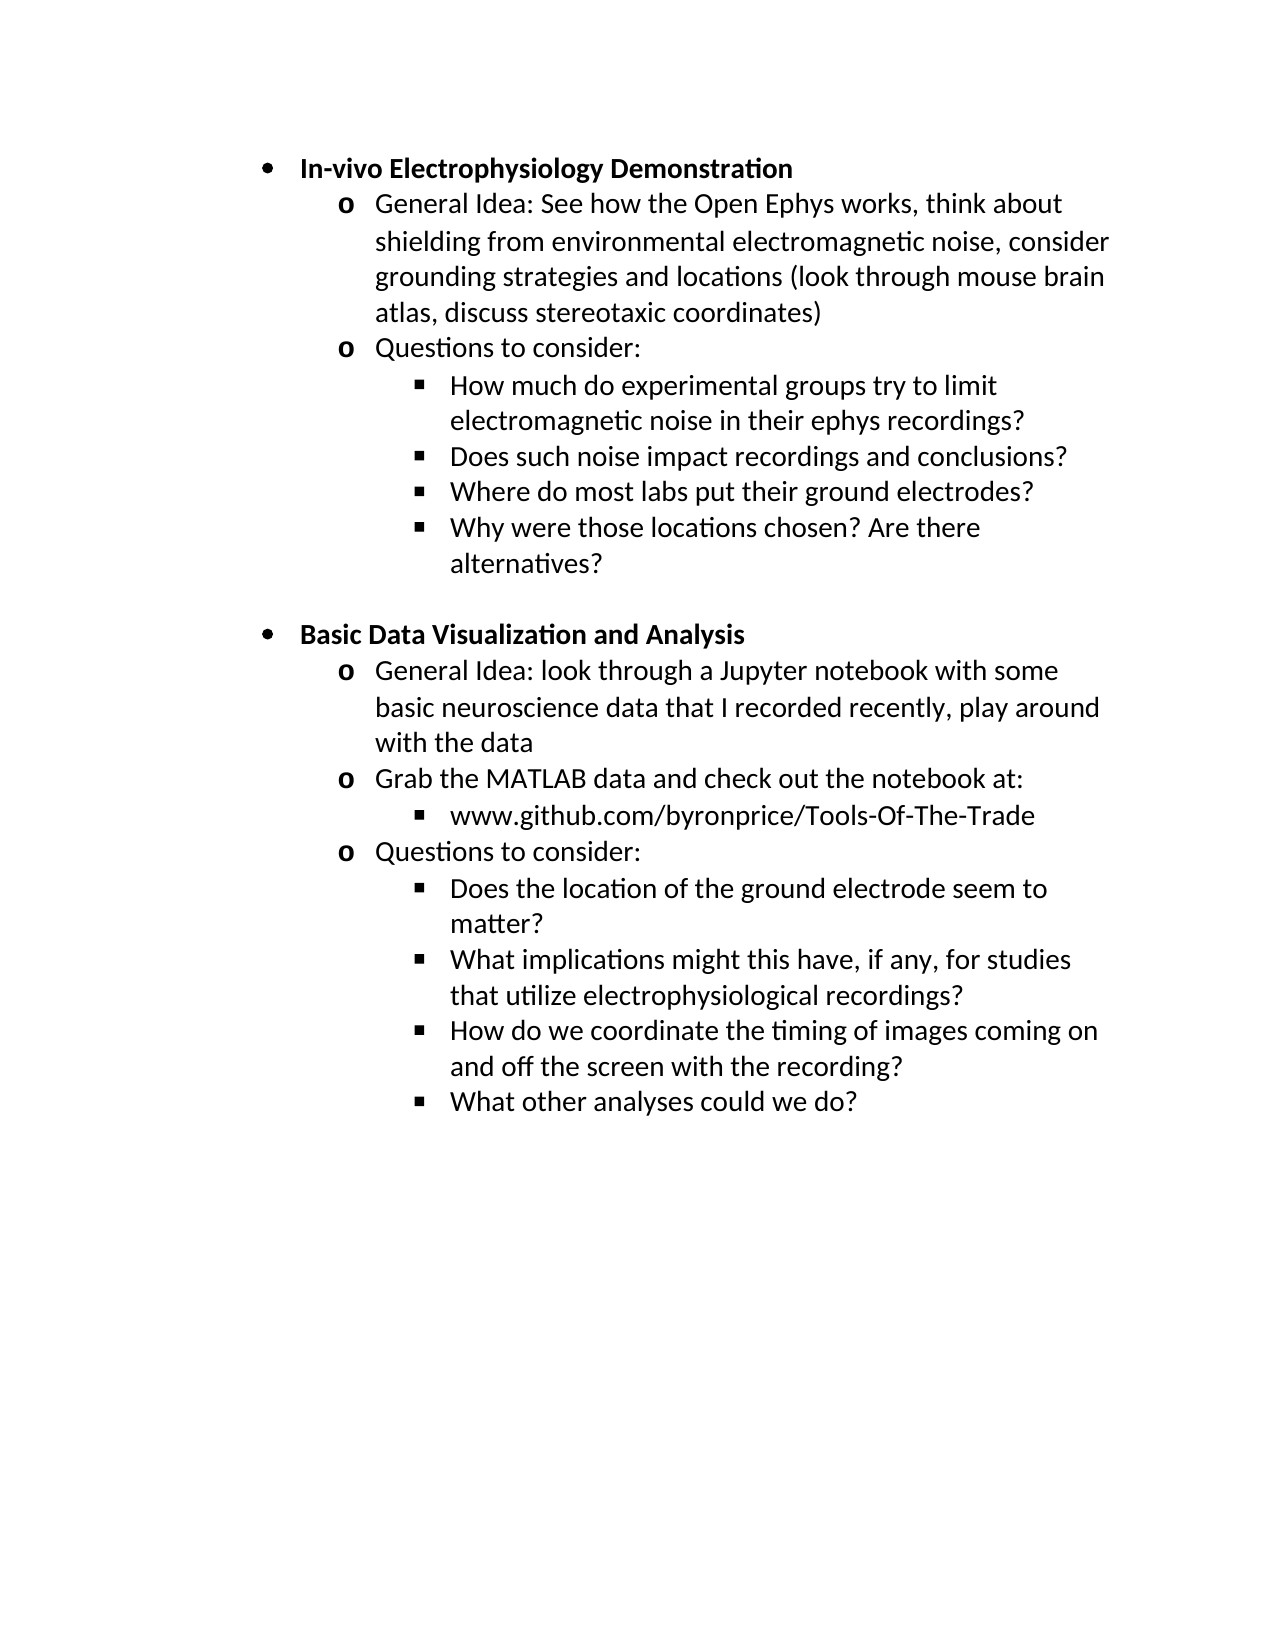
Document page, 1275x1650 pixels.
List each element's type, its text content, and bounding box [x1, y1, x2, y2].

list How do we coordinate the timing of images coming on and off the screen with the recording? [412, 1012, 1125, 1083]
list Does the location of the ground electrode seem to matter? [412, 870, 1125, 941]
list What other analyses could we do? [412, 1083, 1125, 1119]
list In-vivo Electrophysiology Demonstration [262, 150, 1125, 186]
list General Idea: look through a Jupyter notebook with some basic neuroscience data that I recorded recently, play around with the data [337, 652, 1125, 760]
list Questions to consider: [337, 329, 1125, 367]
list Questions to consider: [337, 833, 1125, 870]
list Grab the MATLAB data and check out the notebook at: [337, 760, 1125, 797]
list Basic Data Visualization and Analysis [262, 616, 1125, 652]
list www.github.com/byronprice/Tools-Of-The-Trade [412, 797, 1125, 833]
list How much do experimental groups try to limit electromagnetic noise in their ephys recordings? [412, 367, 1125, 438]
list Why were those locations chosen? Are there alternatives? [412, 509, 1125, 580]
list What implications might this have, if any, for studies that utilize electrophysiological recordings? [412, 941, 1125, 1012]
list General Idea: See how the Open Ephys works, think about shielding from environmental electromagnetic noise, consider grounding strategies and locations (look through mouse brain atlas, discuss stereotaxic coordinates) [337, 186, 1125, 329]
list Does such noise impact recordings and conclusions? [412, 438, 1125, 473]
list Where do most labs put their ground electrodes? [412, 473, 1125, 509]
